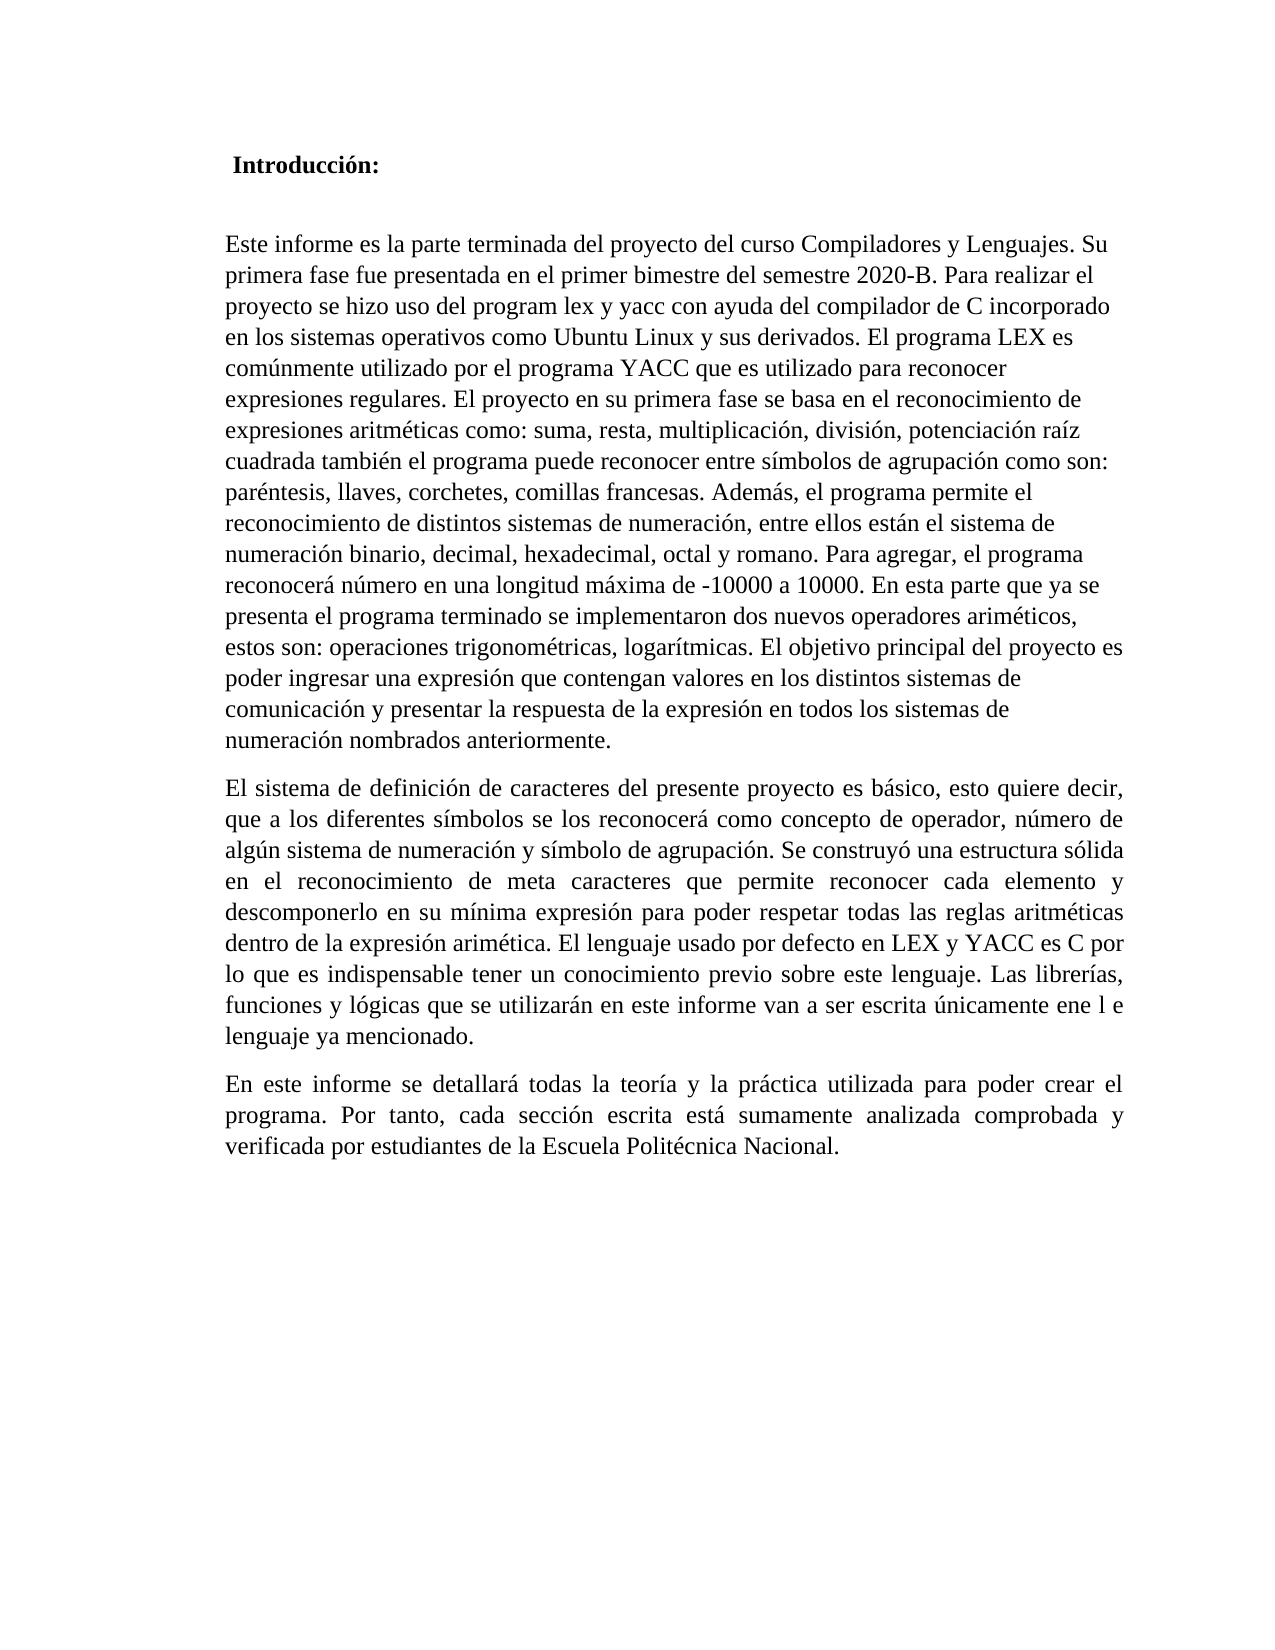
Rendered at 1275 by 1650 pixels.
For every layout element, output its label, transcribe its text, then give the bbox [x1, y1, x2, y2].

text El sistema de definición de caracteres del presente proyecto es básico, esto quiere decir, que a los diferentes símbolos se los reconocerá como concepto de operador, número de algún sistema de numeración y símbolo de agrupación. Se construyó una estructura sólida en el reconocimiento de meta caracteres que permite reconocer cada elemento y descomponerlo en su mínima expresión para poder respetar todas las reglas aritméticas dentro de la expresión arimética. El lenguaje usado por defecto en LEX y YACC es C por lo que es indispensable tener un conocimiento previo sobre este lenguaje. Las librerías, funciones y lógicas que se utilizarán en este informe van a ser escrita únicamente ene l e lenguaje ya mencionado. [225, 773, 1125, 1050]
text Este informe es la parte terminada del proyecto del curso Compiladores y Lenguajes. Su primera fase fue presentada en el primer bimestre del semestre 2020-B. Para realizar el proyecto se hizo uso del program lex y yacc con ayuda del compilador de C incorporado en los sistemas operativos como Ubuntu Linux y sus derivados. El programa LEX es comúnmente utilizado por el programa YACC que es utilizado para reconocer expresiones regulares. El proyecto en su primera fase se basa en el reconocimiento de expresiones aritméticas como: suma, resta, multiplicación, división, potenciación raíz cuadrada también el programa puede reconocer entre símbolos de agrupación como son: paréntesis, llaves, corchetes, comillas francesas. Además, el programa permite el reconocimiento de distintos sistemas de numeración, entre ellos están el sistema de numeración binario, decimal, hexadecimal, octal y romano. Para agregar, el programa reconocerá número en una longitud máxima de -10000 a 10000. En esta parte que ya se presenta el programa terminado se implementaron dos nuevos operadores ariméticos, estos son: operaciones trigonométricas, logarítmicas. El objetivo principal del proyecto es poder ingresar una expresión que contengan valores en los distintos sistemas de comunicación y presentar la respuesta de la expresión en todos los sistemas de numeración nombrados anteriormente. [225, 229, 1125, 754]
text En este informe se detallará todas la teoría y la práctica utilizada para poder crear el programa. Por tanto, cada sección escrita está sumamente analizada comprobada y verificada por estudiantes de la Escuela Politécnica Nacional. [225, 1069, 1125, 1160]
list Introducción: [232, 150, 1125, 179]
